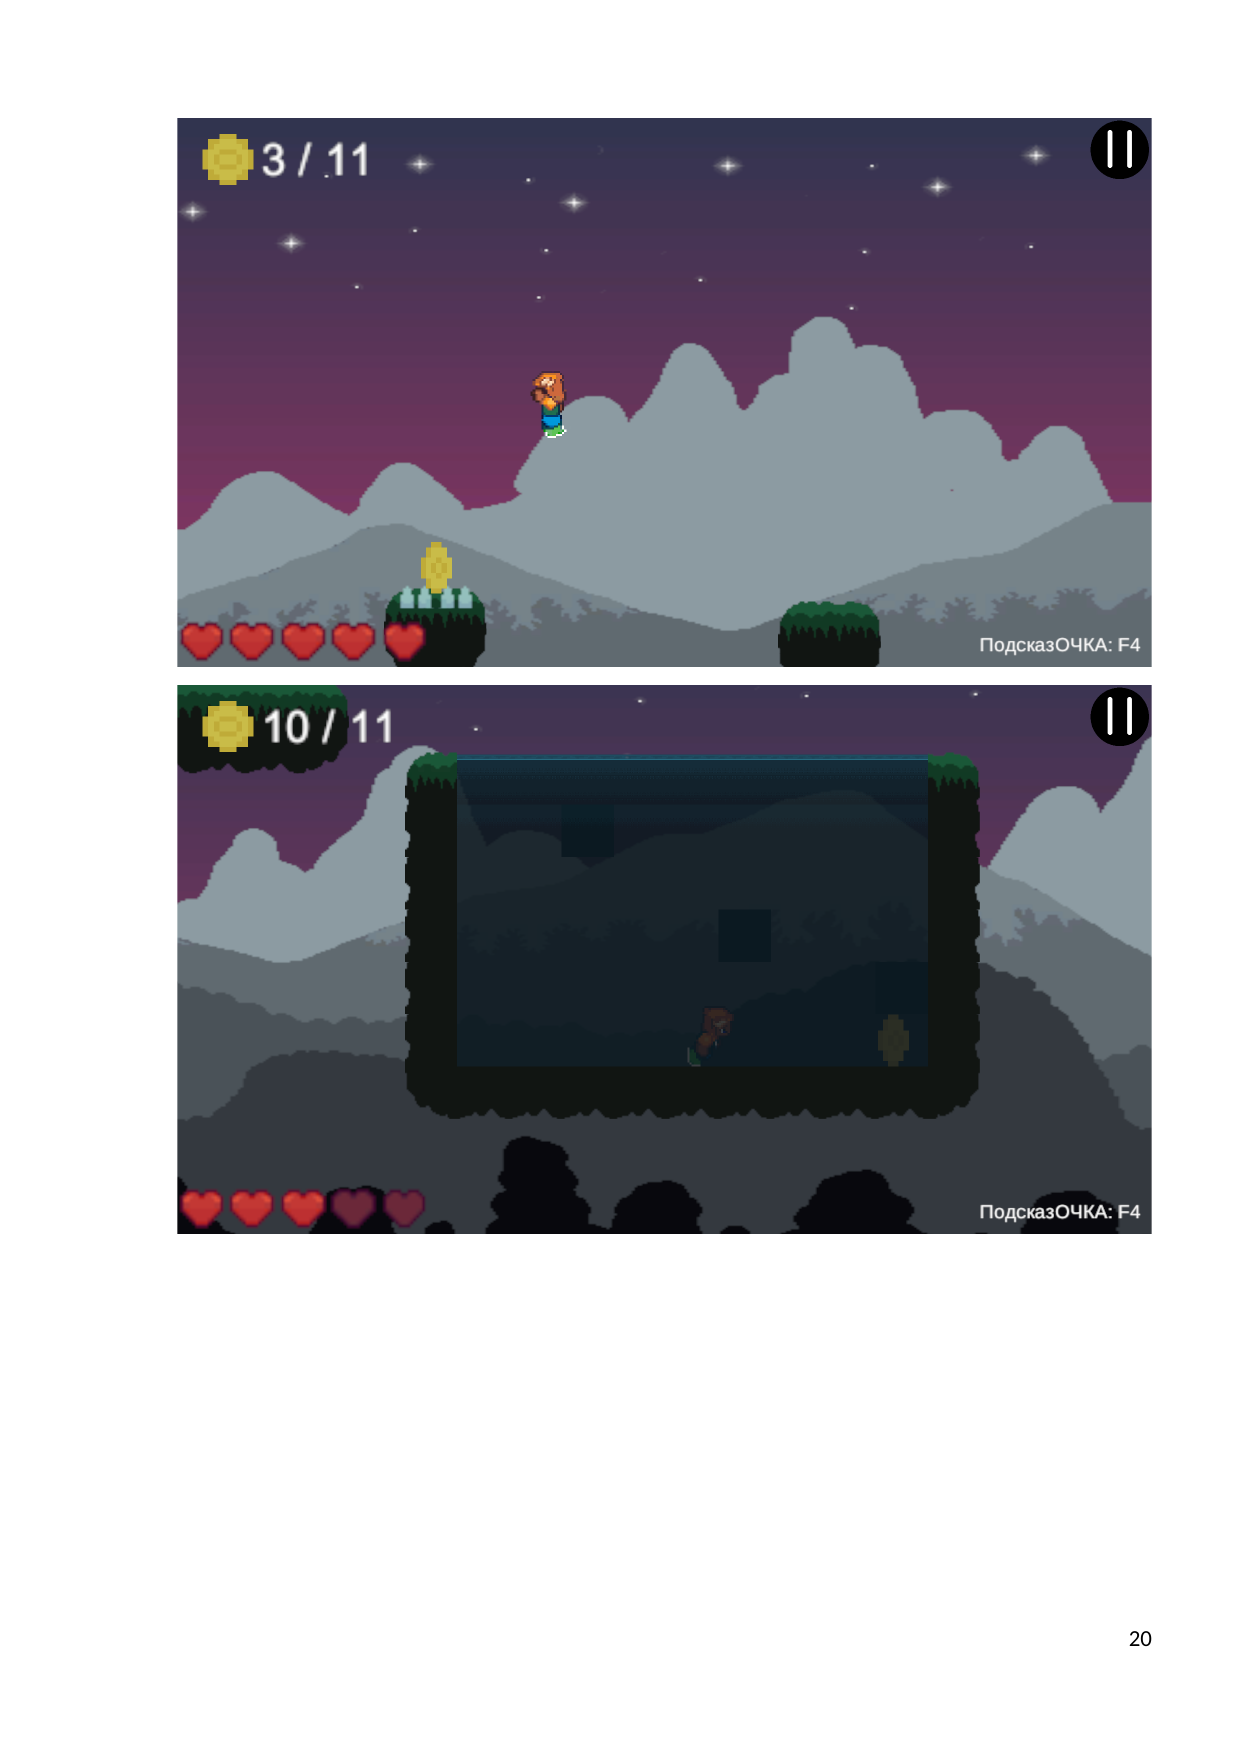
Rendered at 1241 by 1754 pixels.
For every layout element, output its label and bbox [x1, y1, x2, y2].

picture [177, 685, 1152, 1234]
picture [177, 118, 1152, 667]
